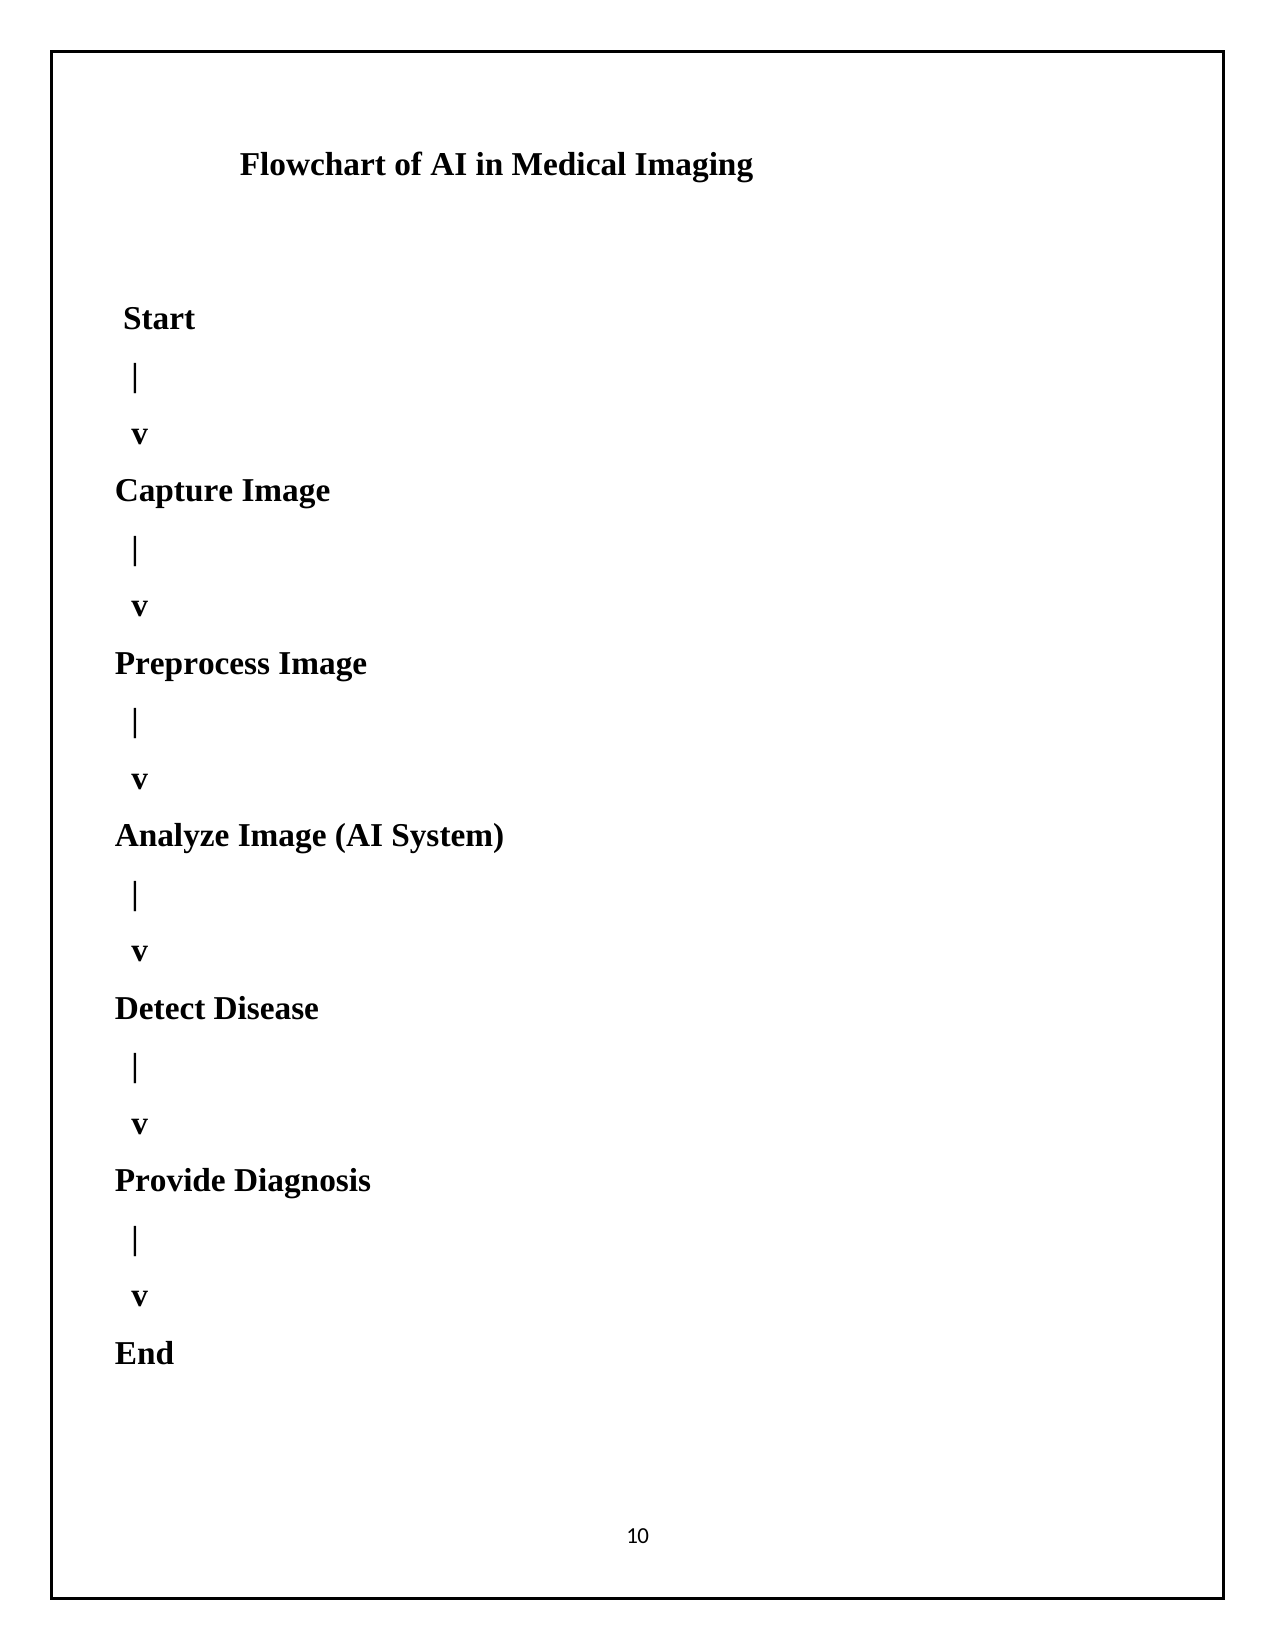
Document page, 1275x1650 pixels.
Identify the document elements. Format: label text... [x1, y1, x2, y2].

text Preprocess Image [114, 643, 1164, 682]
text | [114, 701, 1164, 739]
text v [114, 1103, 1164, 1142]
text Flowchart of AI in Medical Imaging [114, 144, 1164, 182]
text | [114, 1218, 1164, 1257]
text v [114, 931, 1164, 969]
text v [114, 1276, 1164, 1314]
text Start [114, 298, 1164, 337]
text | [114, 356, 1164, 394]
text Capture Image [114, 471, 1164, 509]
text v [114, 586, 1164, 624]
text | [114, 528, 1164, 567]
text End [114, 1333, 1164, 1372]
text Detect Disease [114, 988, 1164, 1027]
text Provide Diagnosis [114, 1161, 1164, 1199]
text Analyze Image (AI System) [114, 816, 1164, 854]
text v [114, 758, 1164, 797]
text | [114, 873, 1164, 912]
text | [114, 1046, 1164, 1084]
text v [114, 413, 1164, 452]
